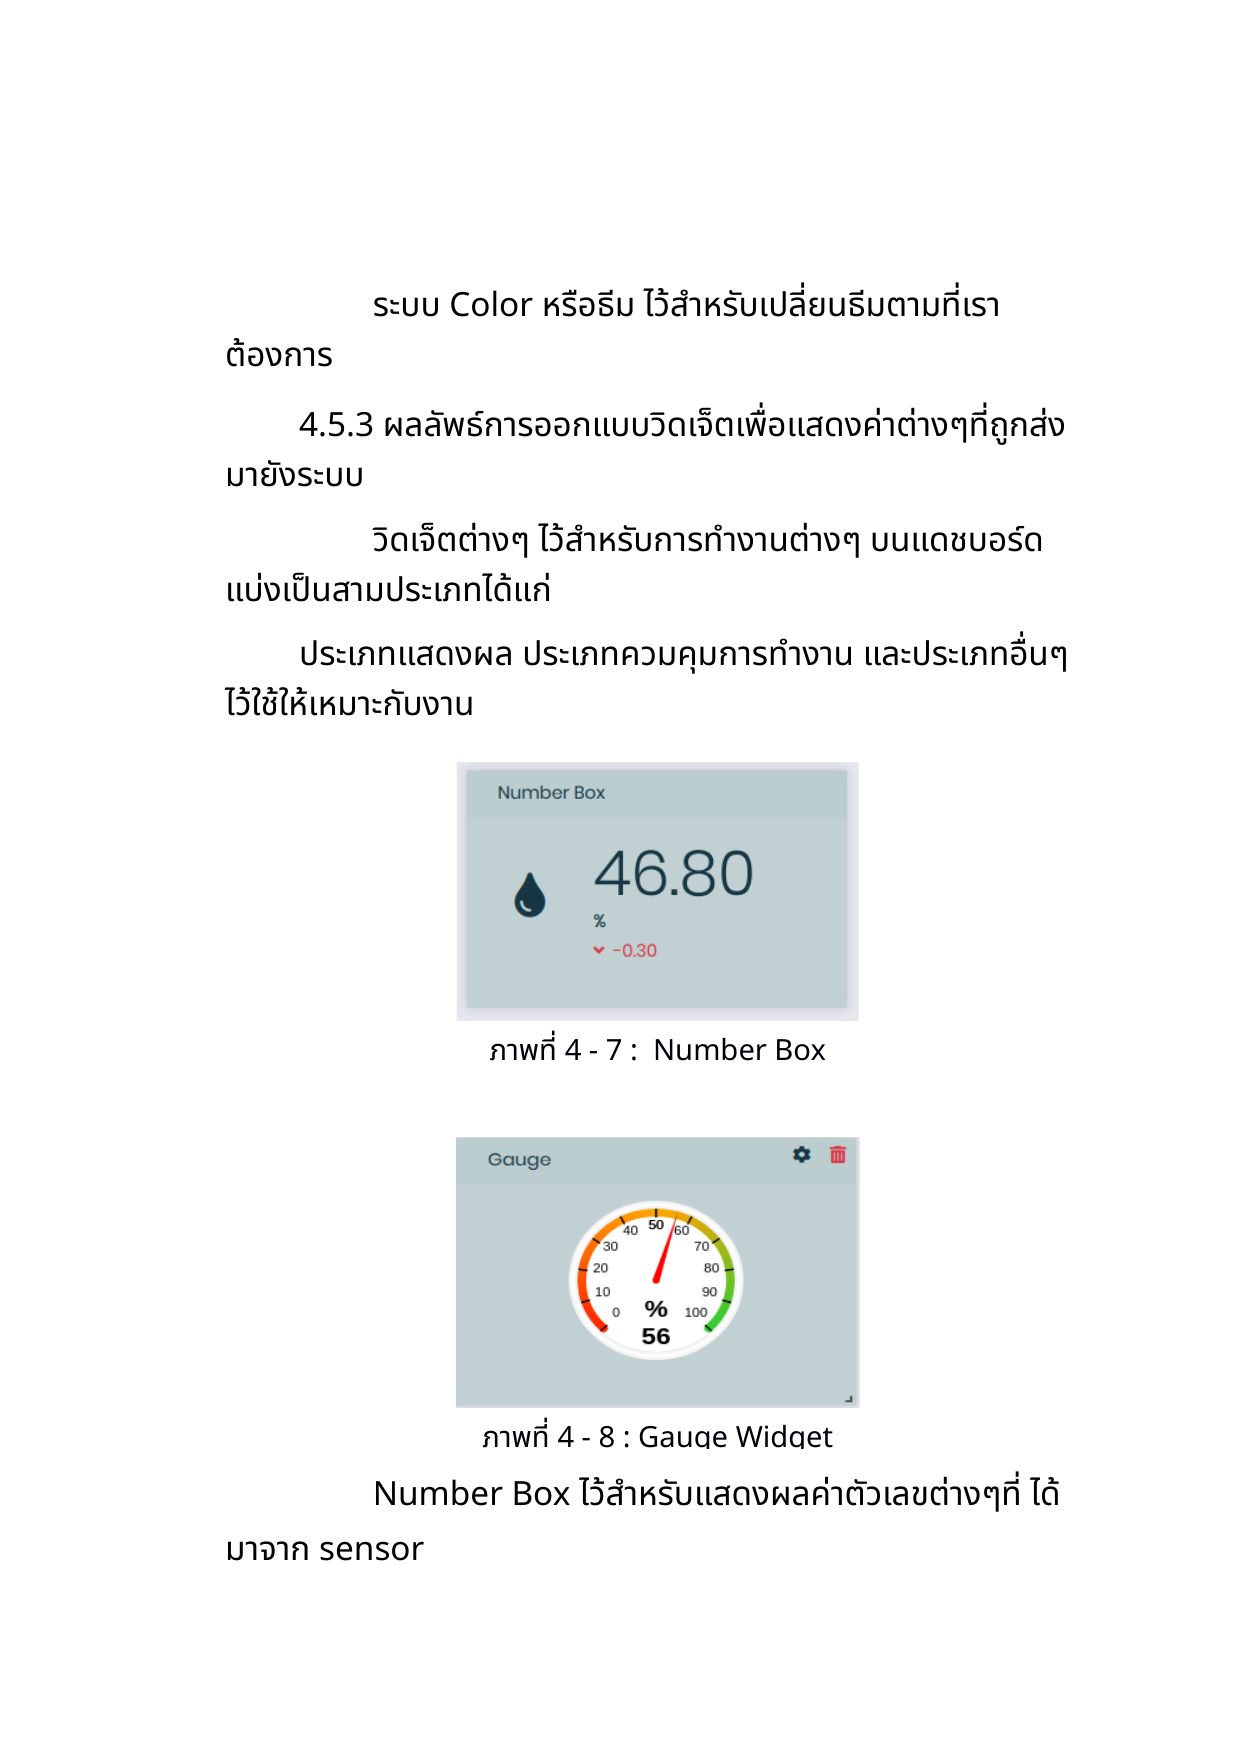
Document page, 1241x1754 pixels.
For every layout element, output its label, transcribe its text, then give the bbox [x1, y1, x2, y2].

text ระบบ Color หรือธีม ไว้สำหรับเปลี่ยนธีมตามที่เราต้องการ [225, 281, 1090, 380]
text ประเภทแสดงผล ประเภทควมคุมการทำงาน และประเภทอื่นๆ ไว้ใช้ให้เหมาะกับงาน [225, 636, 1090, 729]
text วิดเจ็ตต่างๆ ไว้สำหรับการทำงานต่างๆ บนแดชบอร์ดแบ่งเป็นสามประเภทได้แก่ [225, 521, 1090, 614]
picture [455, 1137, 860, 1408]
text 4.5.3 ผลลัพธ์การออกแบบวิดเจ็ตเพื่อแสดงค่าต่างๆที่ถูกส่งมายังระบบ [225, 401, 1090, 500]
picture [456, 762, 859, 1021]
